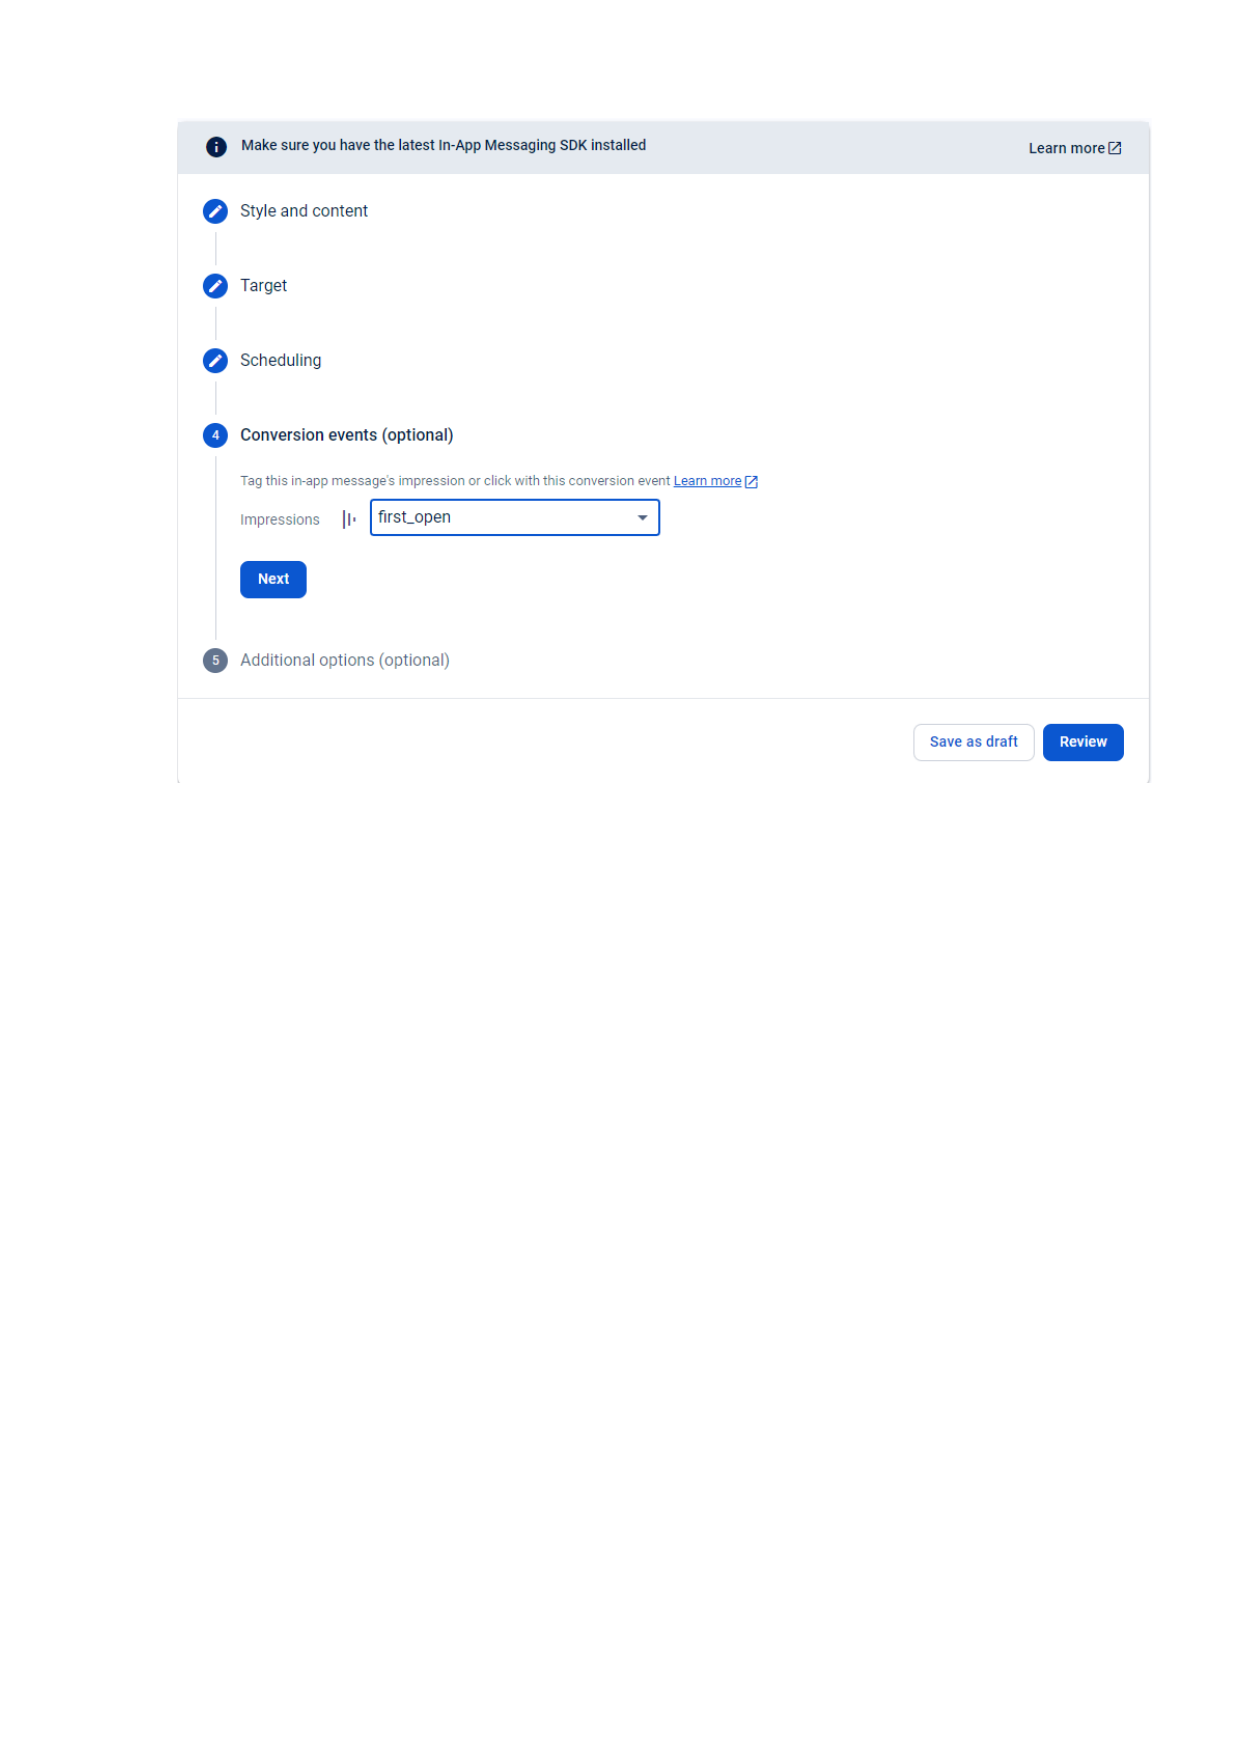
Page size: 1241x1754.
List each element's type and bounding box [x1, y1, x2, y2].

picture [177, 118, 1152, 783]
